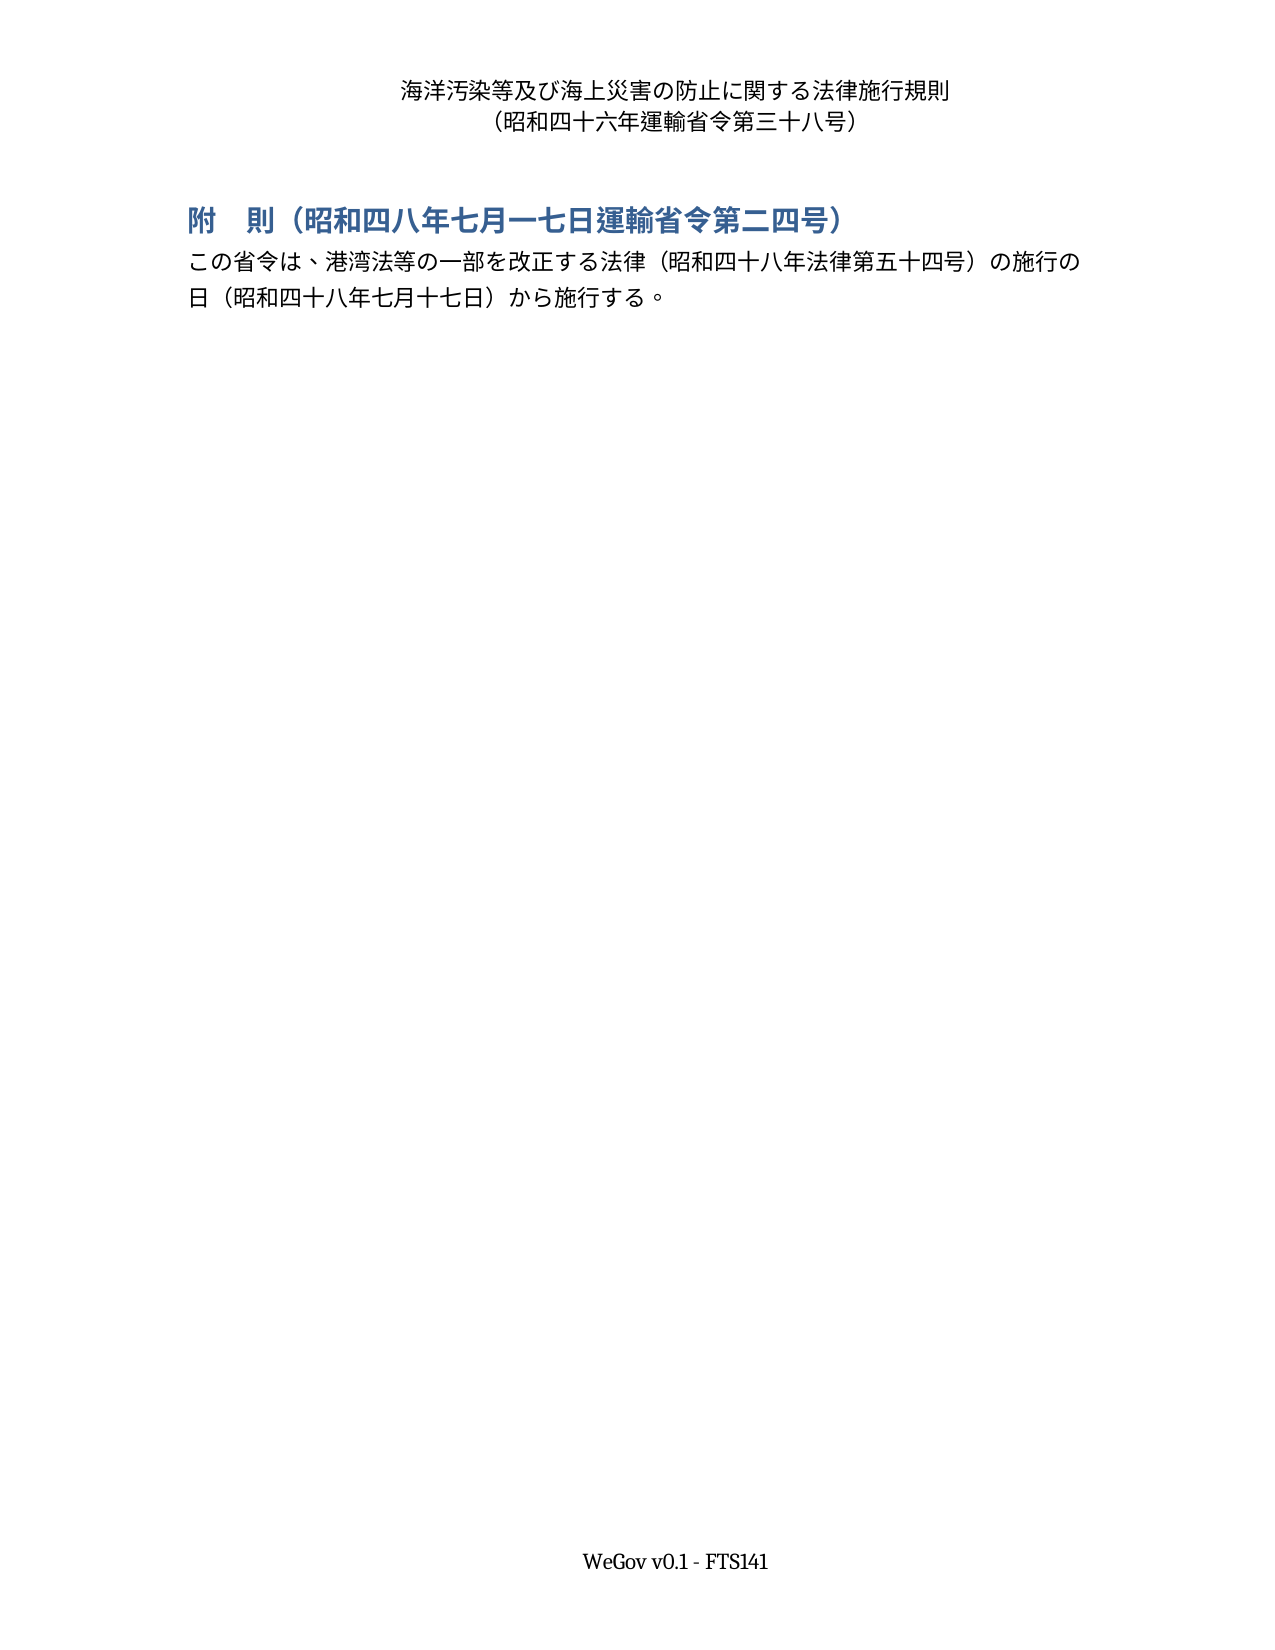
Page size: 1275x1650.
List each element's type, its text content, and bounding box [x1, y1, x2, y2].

subtitle 附 則（昭和四八年七月一七日運輸省令第二四号） [187, 200, 1087, 240]
text この省令は、港湾法等の一部を改正する法律（昭和四十八年法律第五十四号）の施行の日（昭和四十八年七月十七日）から施行する。 [187, 246, 1087, 313]
